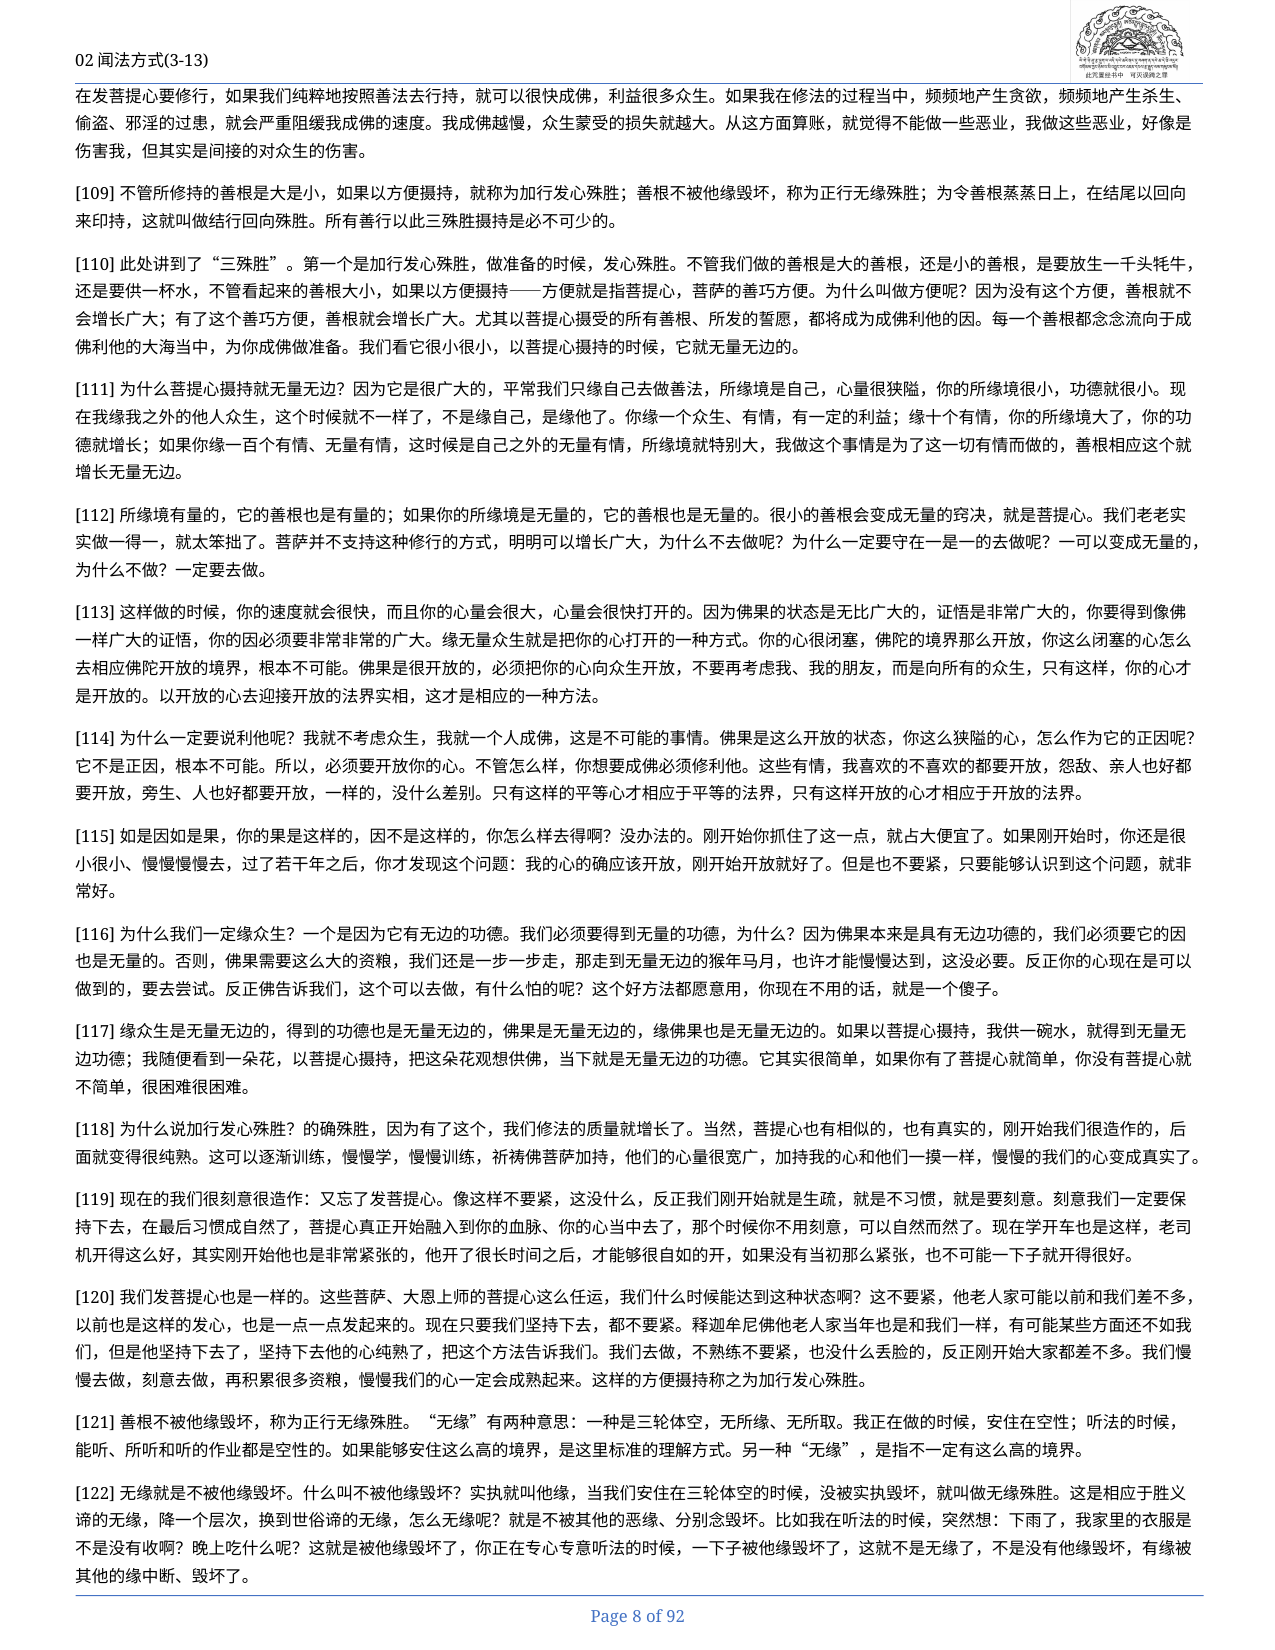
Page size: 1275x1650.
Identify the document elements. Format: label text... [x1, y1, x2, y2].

text [115] 如是因如是果，你的果是这样的，因不是这样的，你怎么样去得啊？没办法的。刚开始你抓住了这一点，就占大便宜了。如果刚开始时，你还是很小很小、慢慢慢慢去，过了若干年之后，你才发现这个问题：我的心的确应该开放，刚开始开放就好了。但是也不要紧，只要能够认识到这个问题，就非常好。 [75, 823, 1200, 902]
text [121] 善根不被他缘毁坏，称为正行无缘殊胜。“无缘”有两种意思：一种是三轮体空，无所缘、无所取。我正在做的时候，安住在空性；听法的时候，能听、所听和听的作业都是空性的。如果能够安住这么高的境界，是这里标准的理解方式。另一种“无缘”，是指不一定有这么高的境界。 [75, 1409, 1200, 1462]
text [120] 我们发菩提心也是一样的。这些菩萨、大恩上师的菩提心这么任运，我们什么时候能达到这种状态啊？这不要紧，他老人家可能以前和我们差不多，以前也是这样的发心，也是一点一点发起来的。现在只要我们坚持下去，都不要紧。释迦牟尼佛他老人家当年也是和我们一样，有可能某些方面还不如我们，但是他坚持下去了，坚持下去他的心纯熟了，把这个方法告诉我们。我们去做，不熟练不要紧，也没什么丢脸的，反正刚开始大家都差不多。我们慢慢去做，刻意去做，再积累很多资粮，慢慢我们的心一定会成熟起来。这样的方便摄持称之为加行发心殊胜。 [75, 1284, 1200, 1391]
text [110] 此处讲到了“三殊胜”。第一个是加行发心殊胜，做准备的时候，发心殊胜。不管我们做的善根是大的善根，还是小的善根，是要放生一千头牦牛，还是要供一杯水，不管看起来的善根大小，如果以方便摄持——方便就是指菩提心，菩萨的善巧方便。为什么叫做方便呢？因为没有这个方便，善根就不会增长广大；有了这个善巧方便，善根就会增长广大。尤其以菩提心摄受的所有善根、所发的誓愿，都将成为成佛利他的因。每一个善根都念念流向于成佛利他的大海当中，为你成佛做准备。我们看它很小很小，以菩提心摄持的时候，它就无量无边的。 [75, 251, 1200, 358]
text [119] 现在的我们很刻意很造作：又忘了发菩提心。像这样不要紧，这没什么，反正我们刚开始就是生疏，就是不习惯，就是要刻意。刻意我们一定要保持下去，在最后习惯成自然了，菩提心真正开始融入到你的血脉、你的心当中去了，那个时候你不用刻意，可以自然而然了。现在学开车也是这样，老司机开得这么好，其实刚开始他也是非常紧张的，他开了很长时间之后，才能够很自如的开，如果没有当初那么紧张，也不可能一下子就开得很好。 [75, 1186, 1200, 1266]
text [113] 这样做的时候，你的速度就会很快，而且你的心量会很大，心量会很快打开的。因为佛果的状态是无比广大的，证悟是非常广大的，你要得到像佛一样广大的证悟，你的因必须要非常非常的广大。缘无量众生就是把你的心打开的一种方式。你的心很闭塞，佛陀的境界那么开放，你这么闭塞的心怎么去相应佛陀开放的境界，根本不可能。佛果是很开放的，必须把你的心向众生开放，不要再考虑我、我的朋友，而是向所有的众生，只有这样，你的心才是开放的。以开放的心去迎接开放的法界实相，这才是相应的一种方法。 [75, 599, 1200, 707]
text [122] 无缘就是不被他缘毁坏。什么叫不被他缘毁坏？实执就叫他缘，当我们安住在三轮体空的时候，没被实执毁坏，就叫做无缘殊胜。这是相应于胜义谛的无缘，降一个层次，换到世俗谛的无缘，怎么无缘呢？就是不被其他的恶缘、分别念毁坏。比如我在听法的时候，突然想：下雨了，我家里的衣服是不是没有收啊？晚上吃什么呢？这就是被他缘毁坏了，你正在专心专意听法的时候，一下子被他缘毁坏了，这就不是无缘了，不是没有他缘毁坏，有缘被其他的缘中断、毁坏了。 [75, 1480, 1200, 1587]
text [117] 缘众生是无量无边的，得到的功德也是无量无边的，佛果是无量无边的，缘佛果也是无量无边的。如果以菩提心摄持，我供一碗水，就得到无量无边功德；我随便看到一朵花，以菩提心摄持，把这朵花观想供佛，当下就是无量无边的功德。它其实很简单，如果你有了菩提心就简单，你没有菩提心就不简单，很困难很困难。 [75, 1018, 1200, 1098]
text [111] 为什么菩提心摄持就无量无边？因为它是很广大的，平常我们只缘自己去做善法，所缘境是自己，心量很狭隘，你的所缘境很小，功德就很小。现在我缘我之外的他人众生，这个时候就不一样了，不是缘自己，是缘他了。你缘一个众生、有情，有一定的利益；缘十个有情，你的所缘境大了，你的功德就增长；如果你缘一百个有情、无量有情，这时候是自己之外的无量有情，所缘境就特别大，我做这个事情是为了这一切有情而做的，善根相应这个就增长无量无边。 [75, 376, 1200, 483]
text [118] 为什么说加行发心殊胜？的确殊胜，因为有了这个，我们修法的质量就增长了。当然，菩提心也有相似的，也有真实的，刚开始我们很造作的，后面就变得很纯熟。这可以逐渐训练，慢慢学，慢慢训练，祈祷佛菩萨加持，他们的心量很宽广，加持我的心和他们一摸一样，慢慢的我们的心变成真实了。 [75, 1116, 1200, 1168]
text [114] 为什么一定要说利他呢？我就不考虑众生，我就一个人成佛，这是不可能的事情。佛果是这么开放的状态，你这么狭隘的心，怎么作为它的正因呢？它不是正因，根本不可能。所以，必须要开放你的心。不管怎么样，你想要成佛必须修利他。这些有情，我喜欢的不喜欢的都要开放，怨敌、亲人也好都要开放，旁生、人也好都要开放，一样的，没什么差别。只有这样的平等心才相应于平等的法界，只有这样开放的心才相应于开放的法界。 [75, 725, 1200, 804]
picture [1070, 0, 1190, 83]
text [112] 所缘境有量的，它的善根也是有量的；如果你的所缘境是无量的，它的善根也是无量的。很小的善根会变成无量的窍决，就是菩提心。我们老老实实做一得一，就太笨拙了。菩萨并不支持这种修行的方式，明明可以增长广大，为什么不去做呢？为什么一定要守在一是一的去做呢？一可以变成无量的，为什么不做？一定要去做。 [75, 502, 1200, 581]
text [116] 为什么我们一定缘众生？一个是因为它有无边的功德。我们必须要得到无量的功德，为什么？因为佛果本来是具有无边功德的，我们必须要它的因也是无量的。否则，佛果需要这么大的资粮，我们还是一步一步走，那走到无量无边的猴年马月，也许才能慢慢达到，这没必要。反正你的心现在是可以做到的，要去尝试。反正佛告诉我们，这个可以去做，有什么怕的呢？这个好方法都愿意用，你现在不用的话，就是一个傻子。 [75, 921, 1200, 1000]
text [75, 83, 1200, 162]
text [109] 不管所修持的善根是大是小，如果以方便摄持，就称为加行发心殊胜；善根不被他缘毁坏，称为正行无缘殊胜；为令善根蒸蒸日上，在结尾以回向来印持，这就叫做结行回向殊胜。所有善行以此三殊胜摄持是必不可少的。 [75, 180, 1200, 232]
